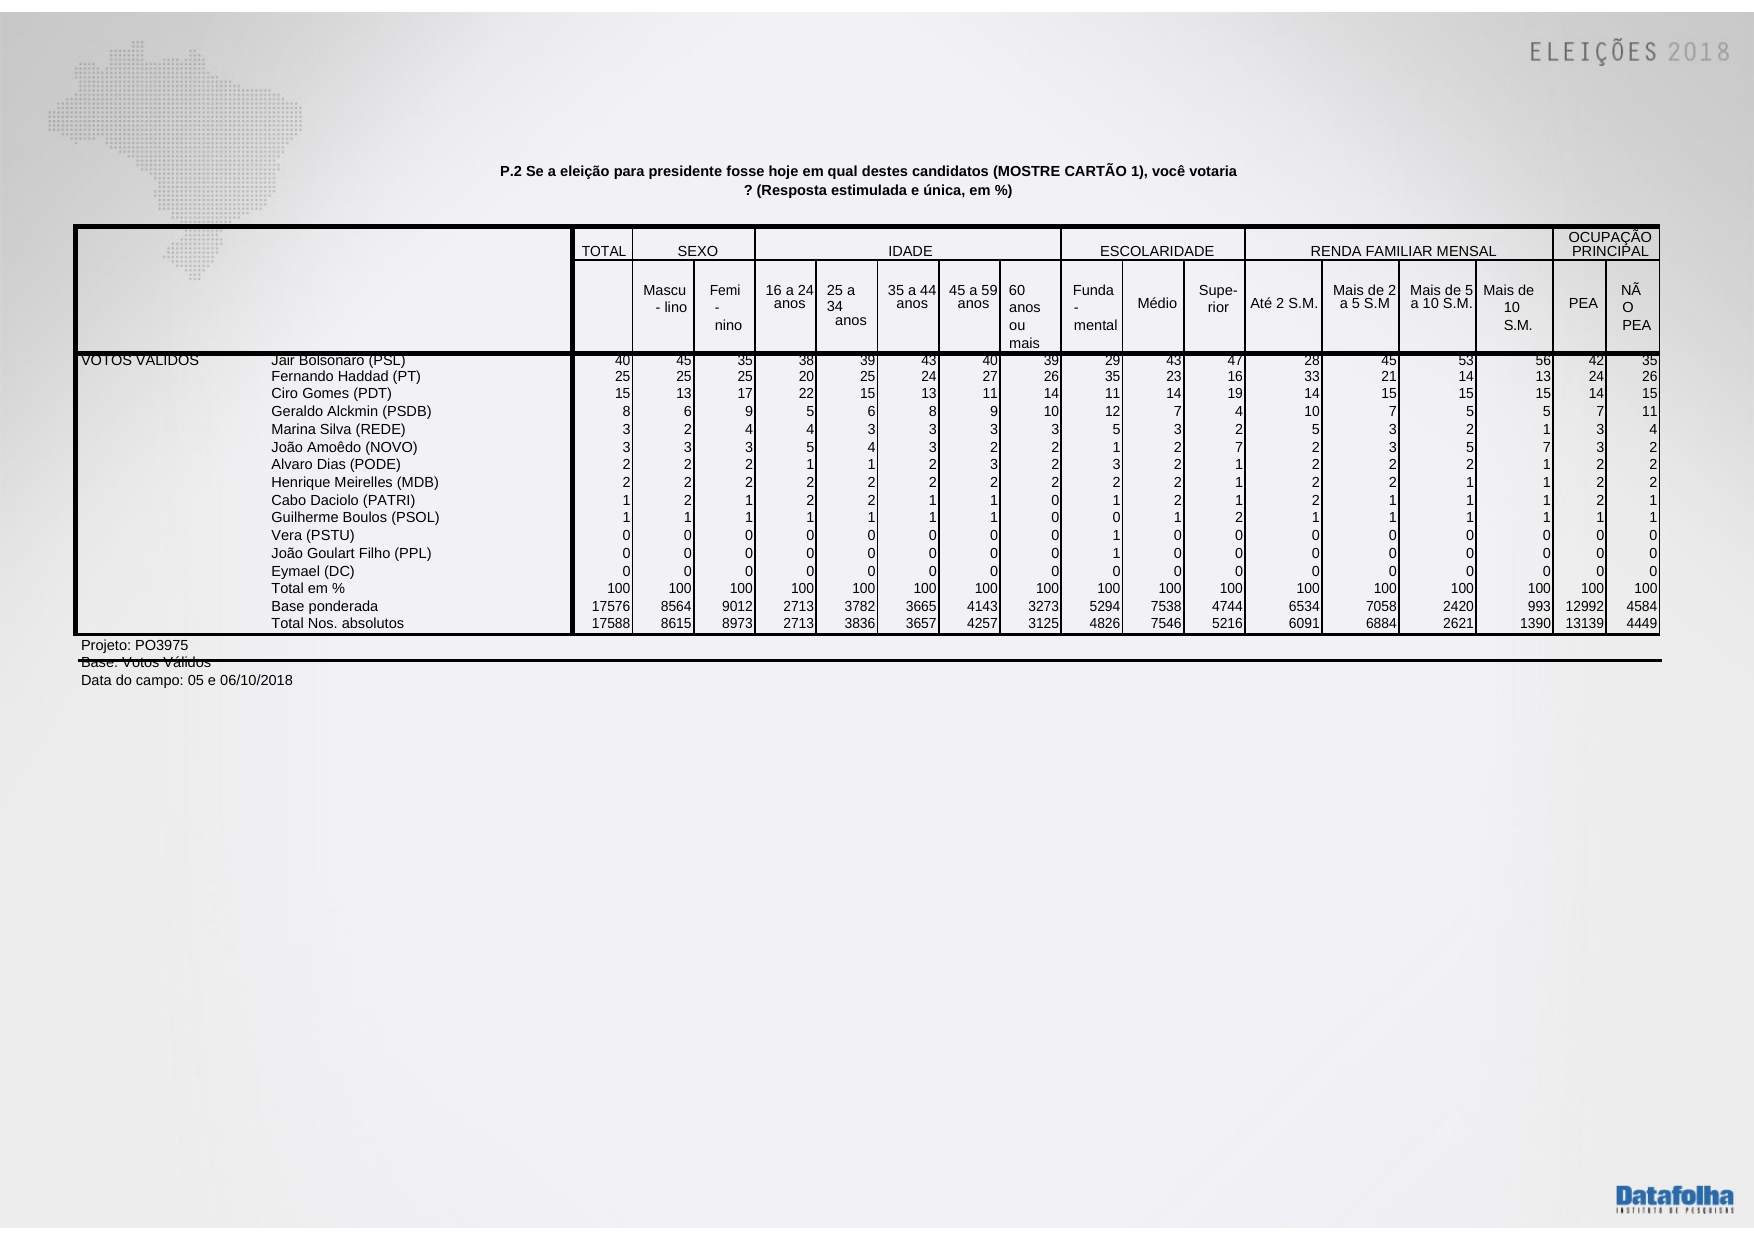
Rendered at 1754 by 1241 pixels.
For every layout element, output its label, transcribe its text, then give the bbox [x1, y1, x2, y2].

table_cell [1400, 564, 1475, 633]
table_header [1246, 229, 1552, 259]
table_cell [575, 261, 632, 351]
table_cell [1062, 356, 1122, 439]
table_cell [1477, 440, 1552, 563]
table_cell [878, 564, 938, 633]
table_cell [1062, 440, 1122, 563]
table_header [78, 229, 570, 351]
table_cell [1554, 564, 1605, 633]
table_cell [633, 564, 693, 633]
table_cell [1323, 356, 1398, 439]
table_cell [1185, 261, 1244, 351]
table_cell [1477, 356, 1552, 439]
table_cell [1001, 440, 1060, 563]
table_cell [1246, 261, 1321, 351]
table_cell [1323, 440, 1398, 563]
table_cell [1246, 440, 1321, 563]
text P.2 Se a eleição para presidente fosse hoje em qual destes candidatos (MOSTRE CARTÃO 1), você votaria ? (Resposta estimulada e única, em %) [500, 163, 1246, 198]
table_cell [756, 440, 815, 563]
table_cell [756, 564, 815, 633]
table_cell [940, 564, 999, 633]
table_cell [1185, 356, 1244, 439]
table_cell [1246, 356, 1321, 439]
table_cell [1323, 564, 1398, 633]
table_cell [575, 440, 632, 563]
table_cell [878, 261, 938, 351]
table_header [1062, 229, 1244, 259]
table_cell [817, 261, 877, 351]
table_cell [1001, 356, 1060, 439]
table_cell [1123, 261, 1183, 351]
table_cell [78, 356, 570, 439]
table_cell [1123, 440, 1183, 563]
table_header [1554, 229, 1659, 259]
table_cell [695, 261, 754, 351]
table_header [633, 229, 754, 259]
text Projeto: PO3975 Base: Votos Válidos [81, 636, 224, 671]
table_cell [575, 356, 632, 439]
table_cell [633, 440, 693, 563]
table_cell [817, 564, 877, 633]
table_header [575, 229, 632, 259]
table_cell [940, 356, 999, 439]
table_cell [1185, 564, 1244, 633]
picture [0, 12, 1754, 1228]
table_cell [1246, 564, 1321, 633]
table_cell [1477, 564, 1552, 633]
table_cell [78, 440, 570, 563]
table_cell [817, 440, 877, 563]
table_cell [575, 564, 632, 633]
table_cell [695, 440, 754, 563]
text Data do campo: 05 e 06/10/2018 [81, 672, 1675, 688]
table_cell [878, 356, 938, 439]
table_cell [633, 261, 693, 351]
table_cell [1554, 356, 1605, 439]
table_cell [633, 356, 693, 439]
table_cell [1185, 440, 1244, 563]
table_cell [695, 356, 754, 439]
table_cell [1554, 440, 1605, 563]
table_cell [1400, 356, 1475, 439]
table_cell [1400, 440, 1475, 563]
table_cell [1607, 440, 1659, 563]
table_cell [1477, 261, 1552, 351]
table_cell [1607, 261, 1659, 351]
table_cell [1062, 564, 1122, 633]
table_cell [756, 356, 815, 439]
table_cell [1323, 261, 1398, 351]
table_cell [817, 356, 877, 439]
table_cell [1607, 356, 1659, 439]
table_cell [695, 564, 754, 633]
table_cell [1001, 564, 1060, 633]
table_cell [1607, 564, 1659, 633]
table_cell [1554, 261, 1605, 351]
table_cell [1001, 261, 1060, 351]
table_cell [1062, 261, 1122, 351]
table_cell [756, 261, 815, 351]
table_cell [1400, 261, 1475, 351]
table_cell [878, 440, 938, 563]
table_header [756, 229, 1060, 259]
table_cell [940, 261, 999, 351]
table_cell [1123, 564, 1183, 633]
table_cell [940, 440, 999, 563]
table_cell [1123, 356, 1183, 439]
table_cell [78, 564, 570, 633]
